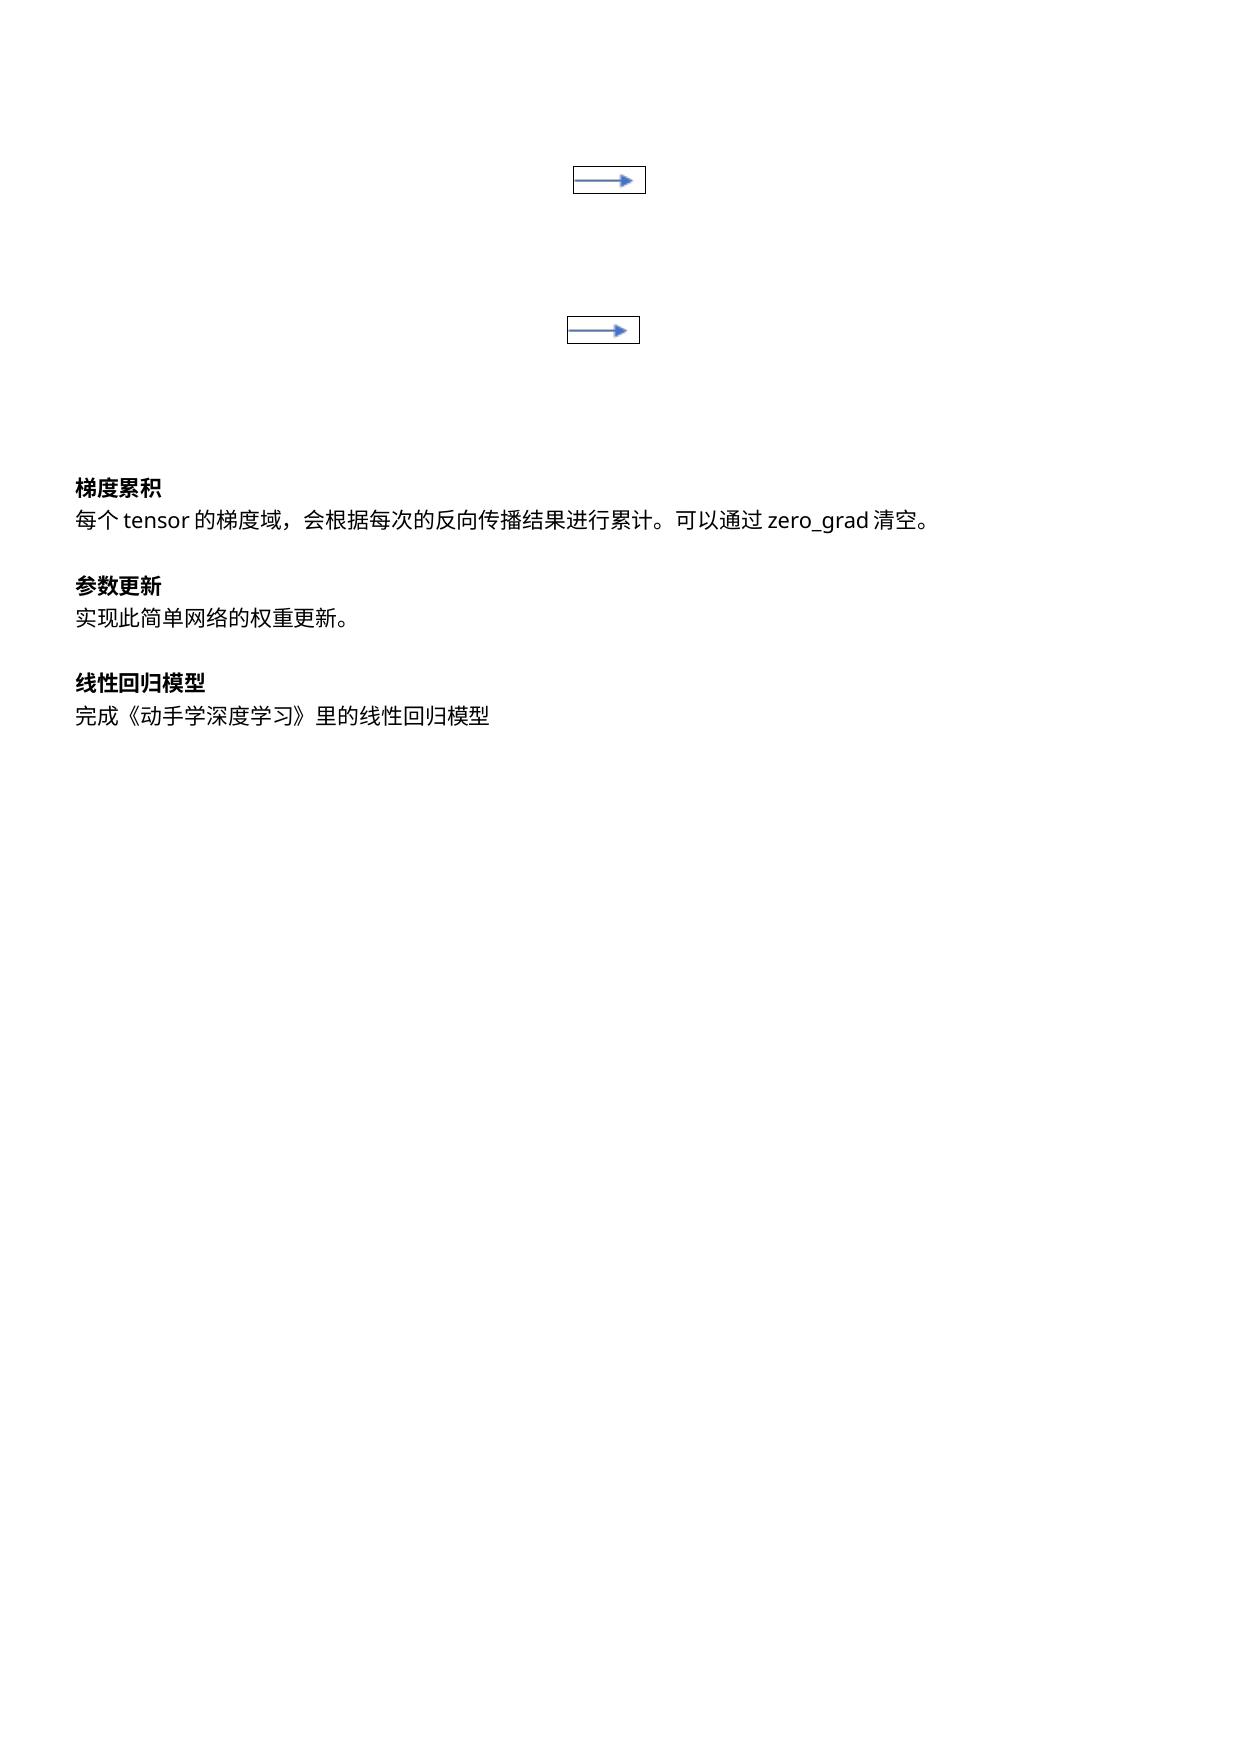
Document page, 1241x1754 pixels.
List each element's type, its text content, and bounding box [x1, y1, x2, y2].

text 梯度累积 [75, 471, 1165, 503]
text 完成《动手学深度学习》里的线性回归模型 [75, 698, 1165, 731]
text 线性回归模型 [75, 666, 1165, 698]
text 实现此简单网络的权重更新。 [75, 601, 1165, 633]
text 每个tensor的梯度域，会根据每次的反向传播结果进行累计。可以通过zero_grad清空。 [75, 503, 1165, 536]
text 参数更新 [75, 568, 1165, 601]
